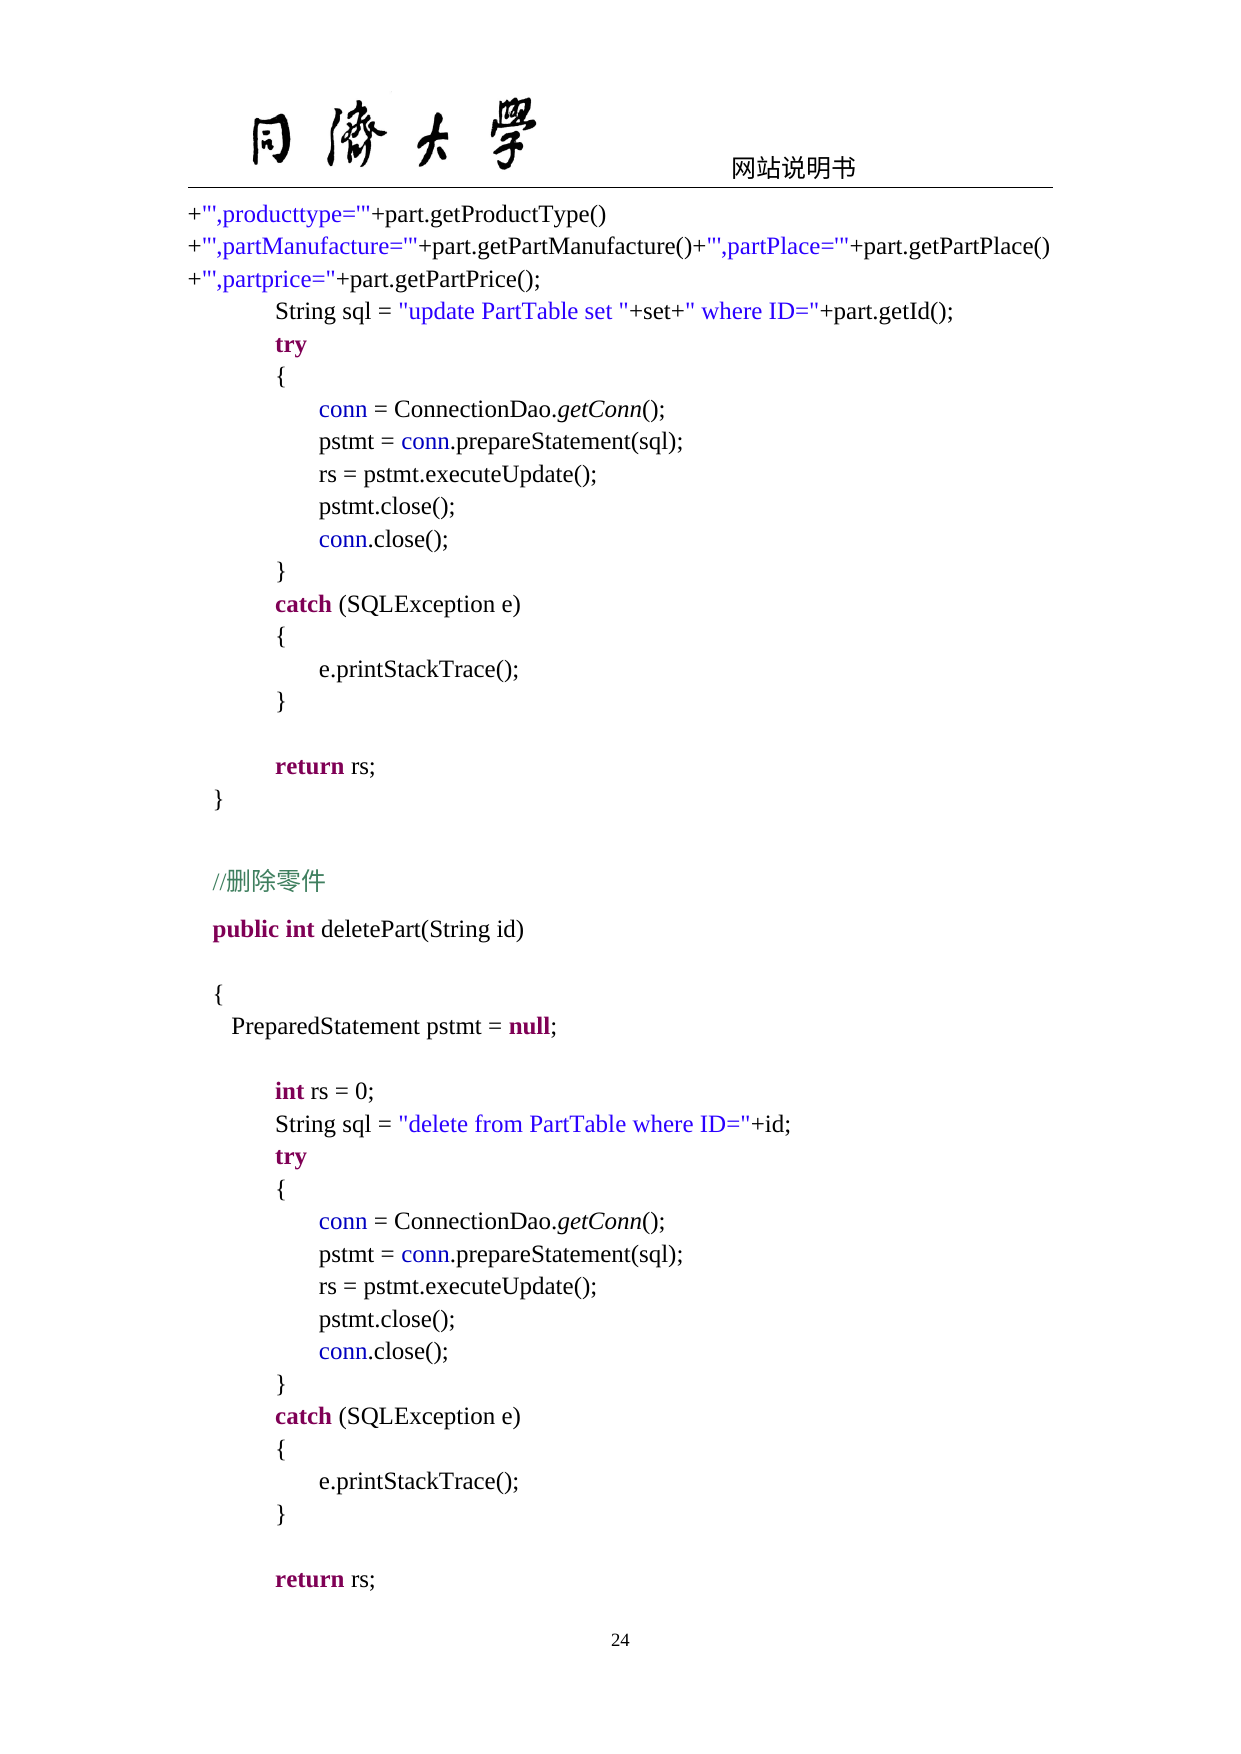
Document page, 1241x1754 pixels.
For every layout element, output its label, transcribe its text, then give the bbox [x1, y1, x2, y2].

text return rs; [187, 1562, 1053, 1594]
text } [187, 684, 1053, 717]
text pstmt = conn.prepareStatement(sql); [187, 424, 1053, 457]
text try [187, 1139, 1053, 1172]
text } [187, 554, 1053, 587]
text conn = ConnectionDao.getConn(); [187, 392, 1053, 424]
text } [187, 1497, 1053, 1529]
text return rs; [187, 749, 1053, 782]
text } [187, 1367, 1053, 1399]
text { [187, 1172, 1053, 1204]
text } [187, 782, 1053, 814]
text pstmt = conn.prepareStatement(sql); [187, 1237, 1053, 1269]
text try [187, 327, 1053, 359]
text conn = ConnectionDao.getConn(); [187, 1204, 1053, 1237]
text conn.close(); [187, 1334, 1053, 1367]
text String sql = "update PartTable set "+set+" where ID="+part.getId(); [187, 294, 1053, 327]
text rs = pstmt.executeUpdate(); [187, 457, 1053, 489]
text pstmt.close(); [187, 489, 1053, 522]
text { [187, 359, 1053, 392]
text PreparedStatement pstmt = null; [187, 1009, 1053, 1042]
picture [231, 88, 554, 178]
text { [187, 1432, 1053, 1464]
text conn.close(); [187, 522, 1053, 554]
text catch (SQLException e) [187, 1399, 1053, 1432]
text { [187, 619, 1053, 652]
text String sql = "delete from PartTable where ID="+id; [187, 1107, 1053, 1139]
text public int deletePart(String id) [187, 912, 1053, 944]
text e.printStackTrace(); [187, 1464, 1053, 1497]
text //删除零件 [187, 847, 1053, 912]
text catch (SQLException e) [187, 587, 1053, 619]
text pstmt.close(); [187, 1302, 1053, 1334]
text e.printStackTrace(); [187, 652, 1053, 684]
text { [187, 977, 1053, 1009]
text rs = pstmt.executeUpdate(); [187, 1269, 1053, 1302]
text int rs = 0; [187, 1074, 1053, 1107]
